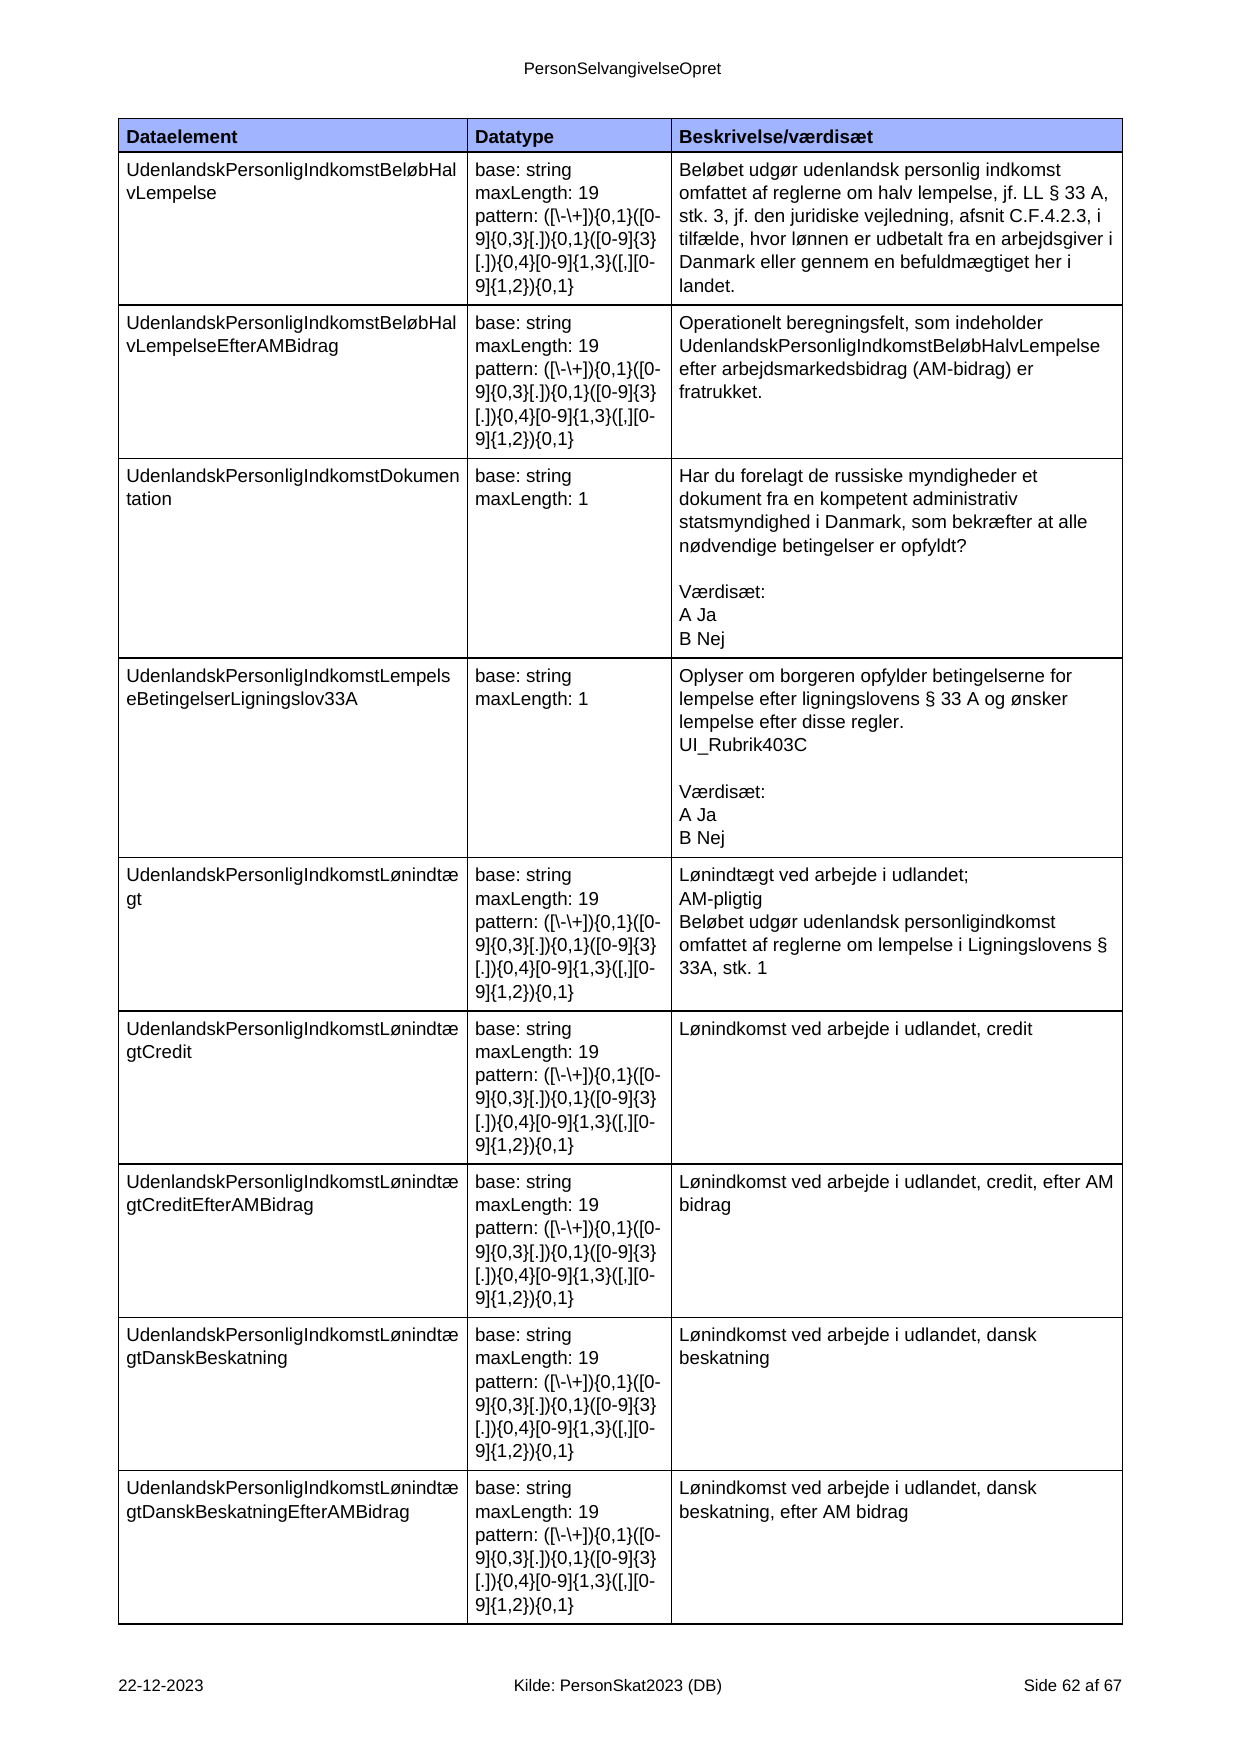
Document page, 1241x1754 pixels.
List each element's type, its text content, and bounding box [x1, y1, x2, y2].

table_cell UdenlandskPersonligIndkomstLønindtægt [119, 858, 467, 1010]
table_cell Lønindkomst ved arbejde i udlandet, credit, efter AM bidrag [672, 1165, 1122, 1316]
table_cell base: string maxLength: 19 pattern: ([\-\+]){0,1}([0-9]{0,3}[.]){0,1}([0-9]{3}[.]){0,4}[0-9]{1,3}([,][0-9]{1,2}){0,1} [468, 306, 671, 457]
table_cell UdenlandskPersonligIndkomstDokumentation [119, 459, 467, 657]
table_cell base: string maxLength: 19 pattern: ([\-\+]){0,1}([0-9]{0,3}[.]){0,1}([0-9]{3}[.]){0,4}[0-9]{1,3}([,][0-9]{1,2}){0,1} [468, 858, 671, 1010]
table_cell UdenlandskPersonligIndkomstLempelseBetingelserLigningslov33A [119, 659, 467, 857]
table_cell base: string maxLength: 19 pattern: ([\-\+]){0,1}([0-9]{0,3}[.]){0,1}([0-9]{3}[.]){0,4}[0-9]{1,3}([,][0-9]{1,2}){0,1} [468, 1165, 671, 1316]
table_header Dataelement [119, 119, 467, 151]
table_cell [468, 1471, 671, 1623]
table_cell Beløbet udgør udenlandsk personlig indkomst omfattet af reglerne om halv lempelse, jf. LL § 33 A, stk. 3, jf. den juridiske vejledning, afsnit C.F.4.2.3, i tilfælde, hvor lønnen er udbetalt fra en arbejdsgiver i Danmark eller gennem en befuldmægtiget her i landet. [672, 153, 1122, 304]
table_cell UdenlandskPersonligIndkomstBeløbHalvLempelseEfterAMBidrag [119, 306, 467, 457]
table_cell base: string maxLength: 1 [468, 659, 671, 857]
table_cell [468, 153, 671, 304]
table_cell Oplyser om borgeren opfylder betingelserne for lempelse efter ligningslovens § 33 A og ønsker lempelse efter disse regler. UI_Rubrik403C Værdisæt: A Ja B Nej [672, 659, 1122, 857]
table_header Beskrivelse/værdisæt [672, 119, 1122, 151]
table_cell Lønindkomst ved arbejde i udlandet, credit [672, 1012, 1122, 1163]
table_cell UdenlandskPersonligIndkomstLønindtægtDanskBeskatningEfterAMBidrag [119, 1471, 467, 1623]
table_cell Lønindkomst ved arbejde i udlandet, dansk beskatning [672, 1318, 1122, 1470]
table_cell Lønindkomst ved arbejde i udlandet, dansk beskatning, efter AM bidrag [672, 1471, 1122, 1623]
table_header Datatype [468, 119, 671, 151]
table_cell UdenlandskPersonligIndkomstLønindtægtDanskBeskatning [119, 1318, 467, 1470]
table_cell base: string maxLength: 1 [468, 459, 671, 657]
table_cell Har du forelagt de russiske myndigheder et dokument fra en kompetent administrativ statsmyndighed i Danmark, som bekræfter at alle nødvendige betingelser er opfyldt? Værdisæt: A Ja B Nej [672, 459, 1122, 657]
table_cell UdenlandskPersonligIndkomstBeløbHalvLempelse [119, 153, 467, 304]
table_cell Operationelt beregningsfelt, som indeholder UdenlandskPersonligIndkomstBeløbHalvLempelse efter arbejdsmarkedsbidrag (AM-bidrag) er fratrukket. [672, 306, 1122, 457]
table_cell UdenlandskPersonligIndkomstLønindtægtCredit [119, 1012, 467, 1163]
table_cell UdenlandskPersonligIndkomstLønindtægtCreditEfterAMBidrag [119, 1165, 467, 1316]
table_cell base: string maxLength: 19 pattern: ([\-\+]){0,1}([0-9]{0,3}[.]){0,1}([0-9]{3}[.]){0,4}[0-9]{1,3}([,][0-9]{1,2}){0,1} [468, 1012, 671, 1163]
table_cell base: string maxLength: 19 pattern: ([\-\+]){0,1}([0-9]{0,3}[.]){0,1}([0-9]{3}[.]){0,4}[0-9]{1,3}([,][0-9]{1,2}){0,1} [468, 1318, 671, 1470]
table_cell Lønindtægt ved arbejde i udlandet; AM-pligtig Beløbet udgør udenlandsk personligindkomst omfattet af reglerne om lempelse i Ligningslovens § 33A, stk. 1 [672, 858, 1122, 1010]
